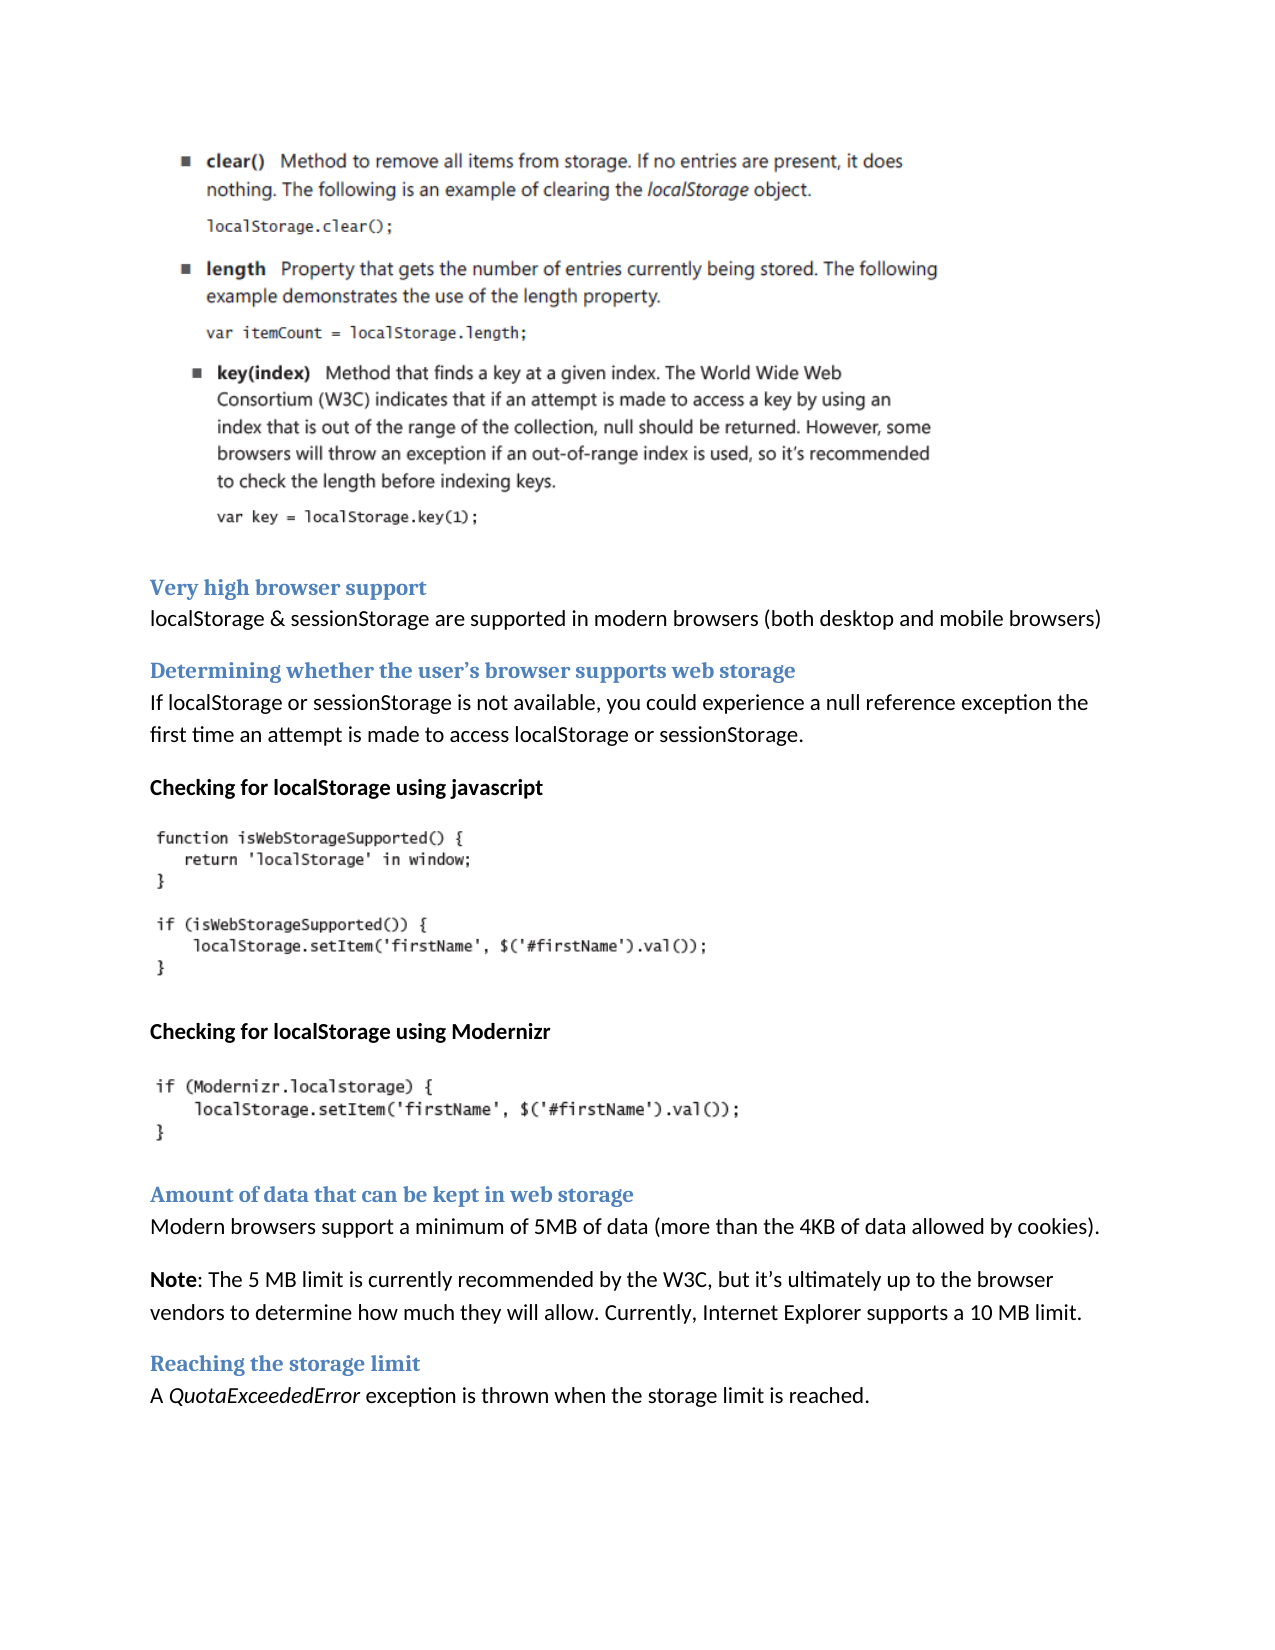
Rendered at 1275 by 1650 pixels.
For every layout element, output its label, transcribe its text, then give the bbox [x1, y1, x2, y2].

picture [150, 826, 716, 993]
text localStorage & sessionStorage are supported in modern browsers (both desktop and mobile browsers) [150, 604, 1125, 633]
text Modern browsers support a minimum of 5MB of data (more than the 4KB of data allowed by cookies). [150, 1212, 1125, 1241]
subtitle Determining whether the user’s browser supports web storage [150, 658, 1125, 684]
picture [150, 360, 940, 550]
text Checking for localStorage using Modernizr [150, 1017, 1125, 1045]
picture [150, 150, 951, 357]
subtitle Reaching the storage limit [150, 1351, 1125, 1377]
text Checking for localStorage using javascript [150, 773, 1125, 801]
text If localStorage or sessionStorage is not available, you could experience a null reference exception the first time an attempt is made to access localStorage or sessionStorage. [150, 688, 1125, 748]
picture [150, 1070, 756, 1158]
subtitle Amount of data that can be kept in web storage [150, 1182, 1125, 1209]
text Note: The 5 MB limit is currently recommended by the W3C, but it’s ultimately up to the browser vendors to determine how much they will allow. Currently, Internet Explorer supports a 10 MB limit. [150, 1266, 1125, 1326]
subtitle Very high browser support [150, 574, 1125, 601]
text A QuotaExceededError exception is thrown when the storage limit is reached. [150, 1381, 1125, 1409]
